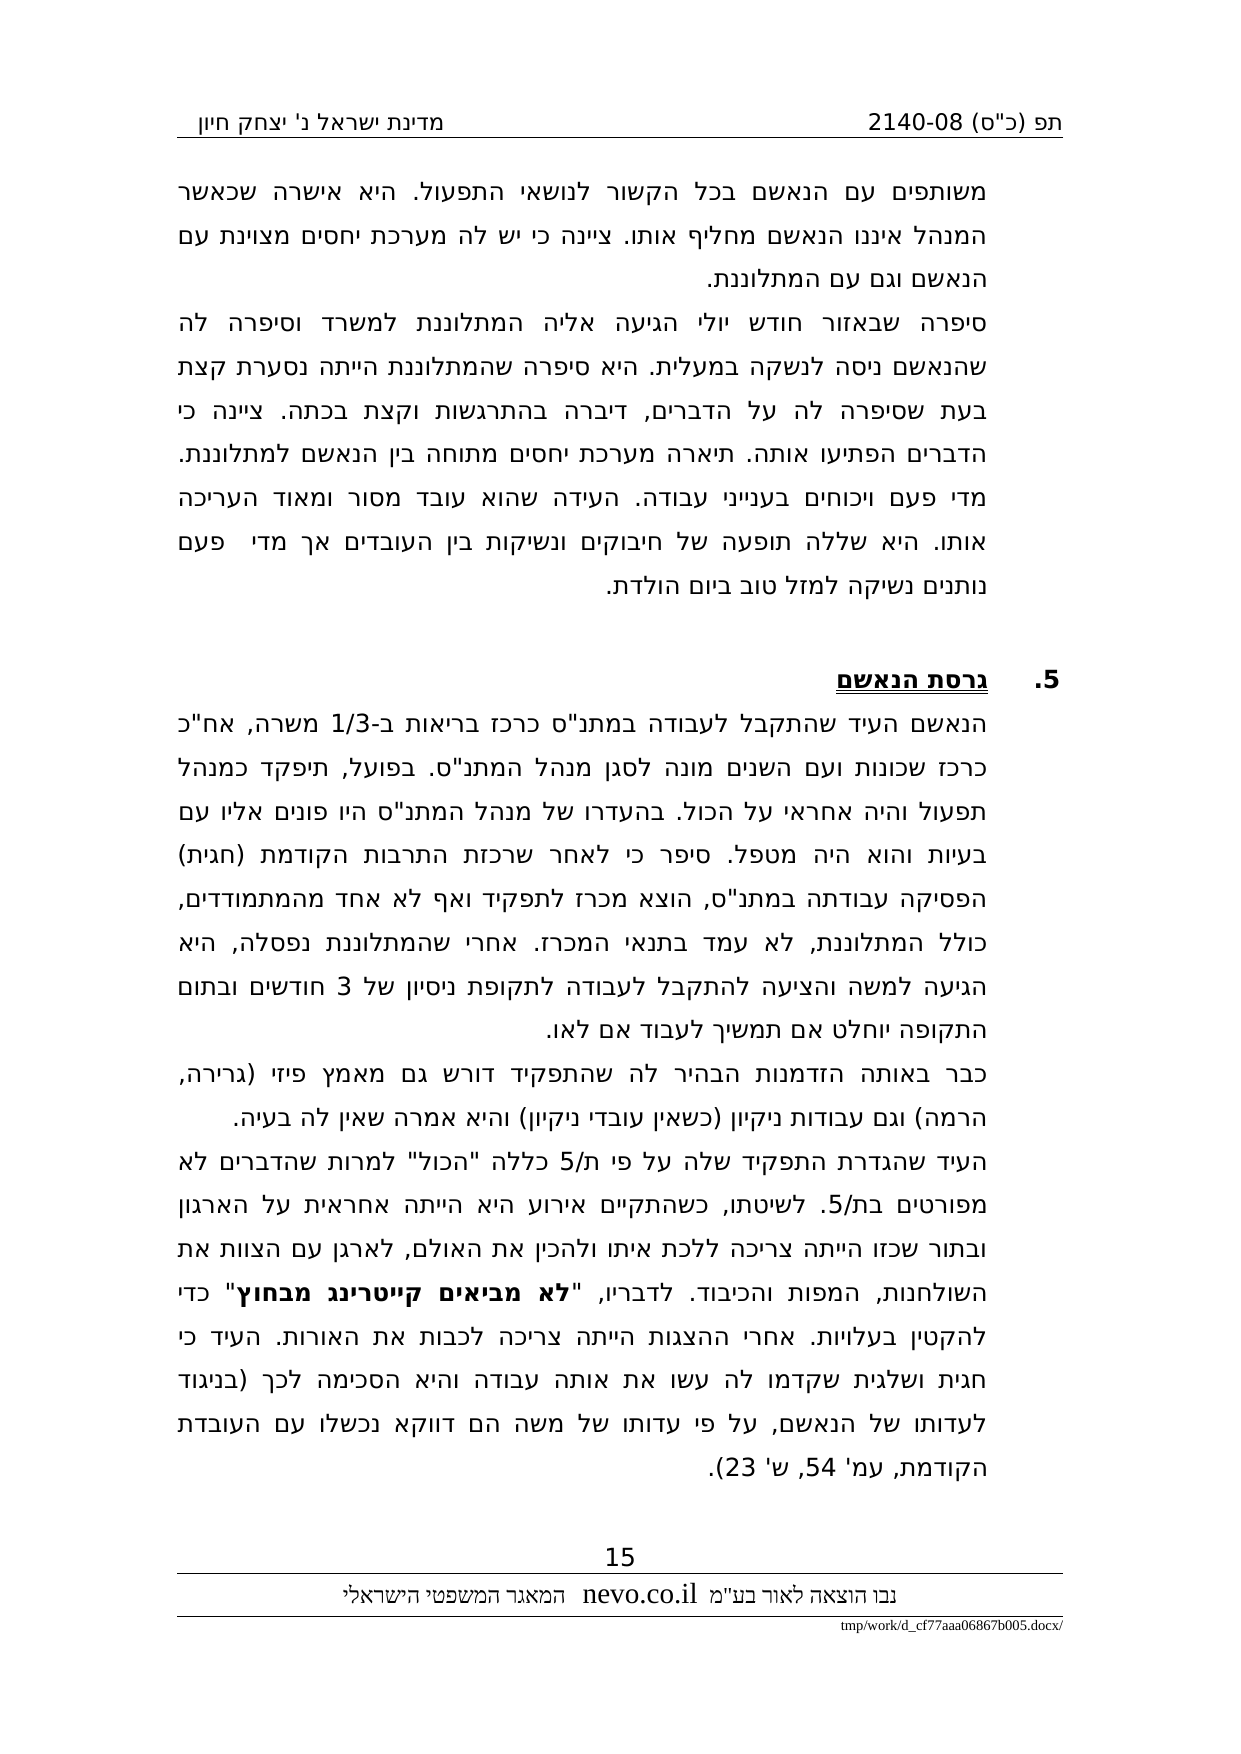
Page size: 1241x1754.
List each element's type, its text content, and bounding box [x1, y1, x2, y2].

text סיפרה שבאזור חודש יולי הגיעה אליה המתלוננת למשרד וסיפרה לה שהנאשם ניסה לנשקה במעלית. היא סיפרה שהמתלוננת הייתה נסערת קצת בעת שסיפרה לה על הדברים, דיברה בהתרגשות וקצת בכתה. ציינה כי הדברים הפתיעו אותה. תיארה מערכת יחסים מתוחה בין הנאשם למתלוננת. מדי פעם ויכוחים בענייני עבודה. העידה שהוא עובד מסור ומאוד העריכה אותו. היא שללה תופעה של חיבוקים ונשיקות בין העובדים אך מדי פעם נותנים נשיקה למזל טוב ביום הולדת. [177, 308, 988, 600]
text כבר באותה הזדמנות הבהיר לה שהתפקיד דורש גם מאמץ פיזי (גרירה, הרמה) וגם עבודות ניקיון (כשאין עובדי ניקיון) והיא אמרה שאין לה בעיה. [177, 1059, 988, 1132]
text הנאשם העיד שהתקבל לעבודה במתנ"ס כרכז בריאות ב-1/3 משרה, אח"כ כרכז שכונות ועם השנים מונה לסגן מנהל המתנ"ס. בפועל, תיפקד כמנהל תפעול והיה אחראי על הכול. בהעדרו של מנהל המתנ"ס היו פונים אליו עם בעיות והוא היה מטפל. סיפר כי לאחר שרכזת התרבות הקודמת (חגית) הפסיקה עבודתה במתנ"ס, הוצא מכרז לתפקיד ואף לא אחד מהמתמודדים, כולל המתלוננת, לא עמד בתנאי המכרז. אחרי שהמתלוננת נפסלה, היא הגיעה למשה והציעה להתקבל לעבודה לתקופת ניסיון של 3 חודשים ובתום התקופה יוחלט אם תמשיך לעבוד אם לאו. [177, 709, 988, 1045]
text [177, 177, 988, 294]
text העיד שהגדרת התפקיד שלה על פי ת/5 כללה "הכול" למרות שהדברים לא מפורטים בת/5. לשיטתו, כשהתקיים אירוע היא הייתה אחראית על הארגון ובתור שכזו הייתה צריכה ללכת איתו ולהכין את האולם, לארגן עם הצוות את השולחנות, המפות והכיבוד. לדבריו, "לא מביאים קייטרינג מבחוץ" כדי להקטין בעלויות. אחרי ההצגות הייתה צריכה לכבות את האורות. העיד כי חגית ושלגית שקדמו לה עשו את אותה עבודה והיא הסכימה לכך (בניגוד לעדותו של הנאשם, על פי עדותו של משה הם דווקא נכשלו עם העובדת הקודמת, עמ' 54, ש' 23). [177, 1147, 988, 1482]
text 5. גרסת הנאשם [177, 666, 1063, 695]
